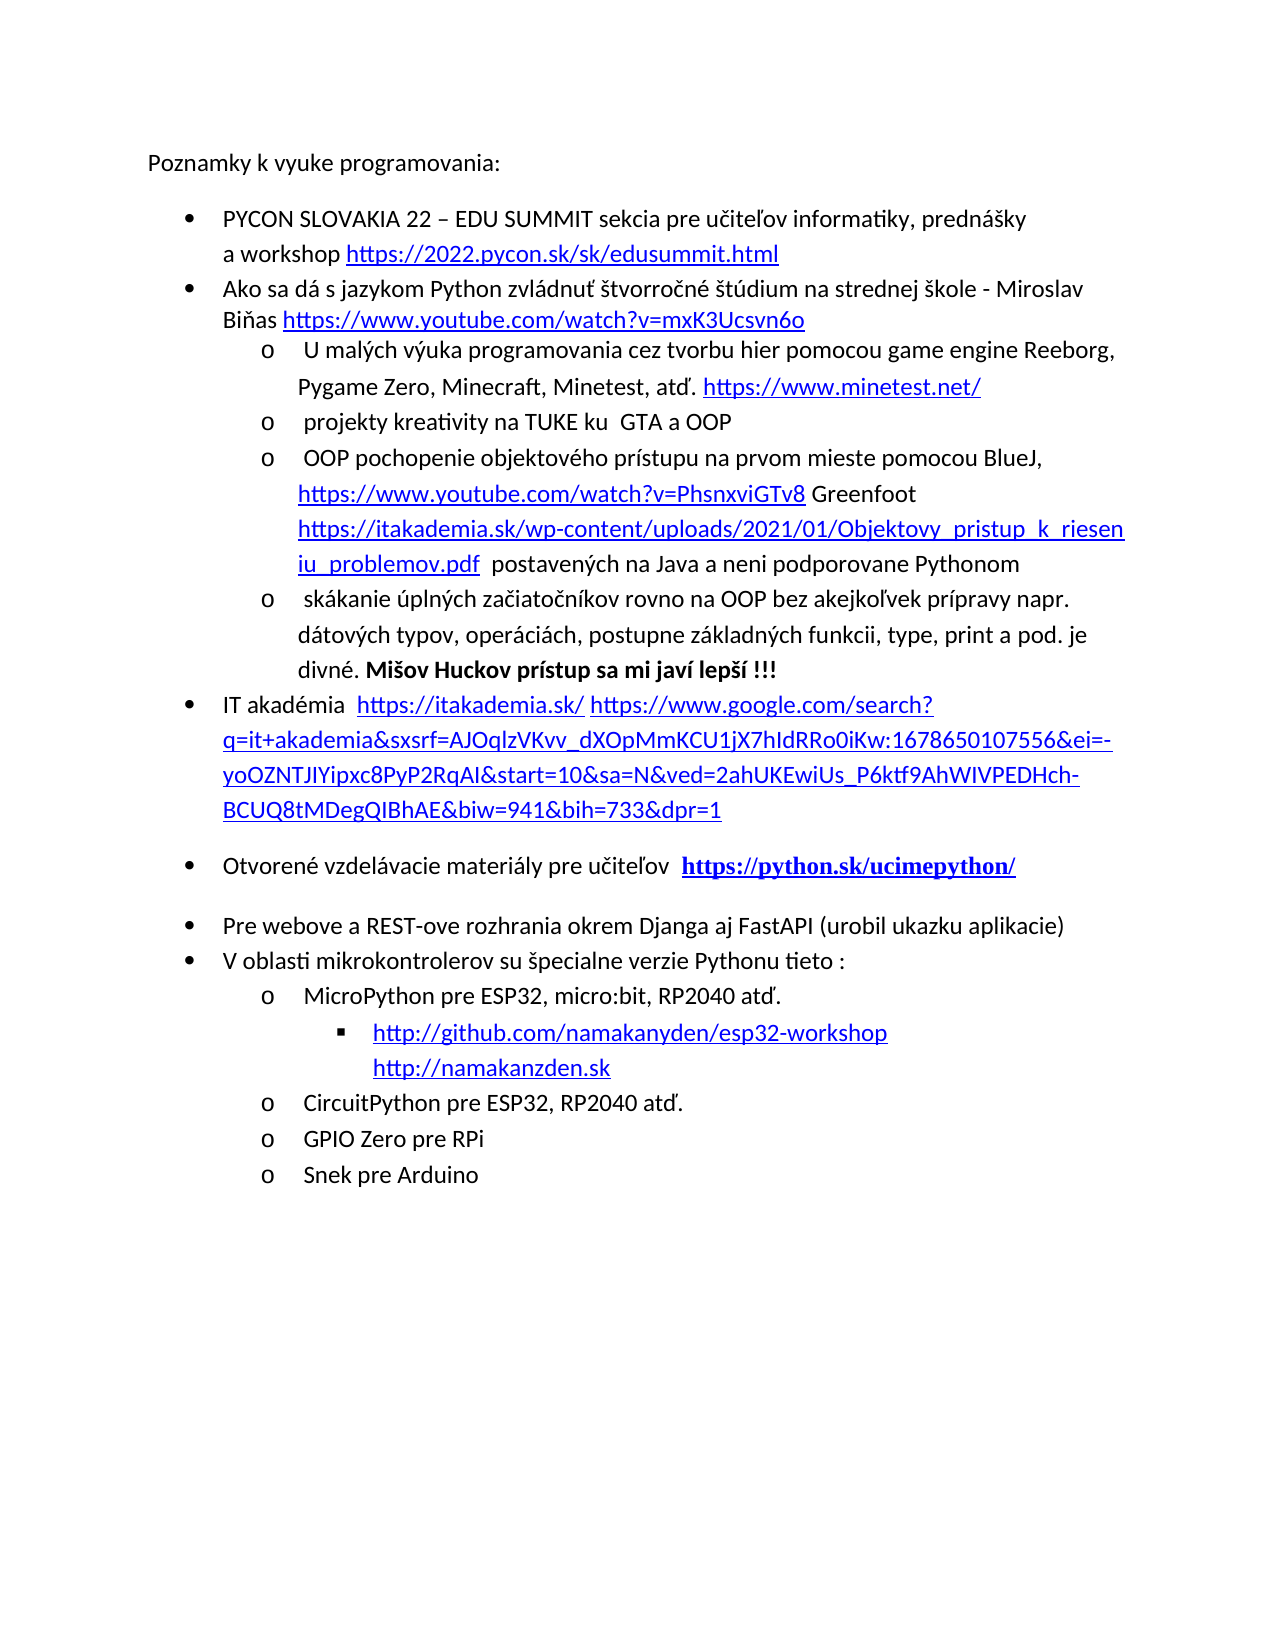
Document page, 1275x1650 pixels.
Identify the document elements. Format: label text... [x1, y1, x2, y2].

subtitle Otvorené vzdelávacie materiály pre učiteľov https://python.sk/ucimepython/ [185, 851, 1127, 881]
text Poznamky k vyuke programovania: [148, 148, 1127, 178]
list http://github.com/namakanyden/esp32-workshop http://namakanzden.sk [335, 1017, 1127, 1082]
list PYCON SLOVAKIA 22 – EDU SUMMIT sekcia pre učiteľov informatiky, prednášky a workshop https://2022.pycon.sk/sk/edusummit.html [185, 203, 1127, 269]
list OOP pochopenie objektového prístupu na prvom mieste pomocou BlueJ, https://www.youtube.com/watch?v=PhsnxviGTv8 Greenfoot https://itakademia.sk/wp-content/uploads/2021/01/Objektovy_pristup_k_rieseniu_problemov.pdf postavených na Java a neni podporovane Pythonom [260, 442, 1127, 579]
list projekty kreativity na TUKE ku GTA a OOP [260, 406, 1127, 437]
list V oblasti mikrokontrolerov su špecialne verzie Pythonu tieto : [185, 945, 1127, 976]
list Ako sa dá s jazykom Python zvládnuť štvorročné štúdium na strednej škole - Miroslav Biňas https://www.youtube.com/watch?v=mxK3Ucsvn6o [185, 273, 1127, 334]
list IT akadémia https://itakademia.sk/ https://www.google.com/search?q=it+akademia&sxsrf=AJOqlzVKvv_dXOpMmKCU1jX7hIdRRo0iKw:1678650107556&ei=-yoOZNTJIYipxc8PyP2RqAI&start=10&sa=N&ved=2ahUKEwiUs_P6ktf9AhWIVPEDHch-BCUQ8tMDegQIBhAE&biw=941&bih=733&dpr=1 [185, 690, 1127, 825]
list Pre webove a REST-ove rozhrania okrem Djanga aj FastAPI (urobil ukazku aplikacie) [185, 910, 1127, 941]
list CircuitPython pre ESP32, RP2040 atď. [260, 1087, 1127, 1118]
list GPIO Zero pre RPi [260, 1123, 1127, 1155]
list MicroPython pre ESP32, micro:bit, RP2040 atď. [260, 980, 1127, 1012]
list skákanie úplných začiatočníkov rovno na OOP bez akejkoľvek prípravy napr. dátových typov, operáciách, postupne základných funkcii, type, print a pod. je divné. Mišov Huckov prístup sa mi javí lepší !!! [260, 583, 1127, 685]
list U malých výuka programovania cez tvorbu hier pomocou game engine Reeborg, Pygame Zero, Minecraft, Minetest, atď. https://www.minetest.net/ [260, 334, 1127, 401]
list Snek pre Arduino [260, 1159, 1127, 1191]
